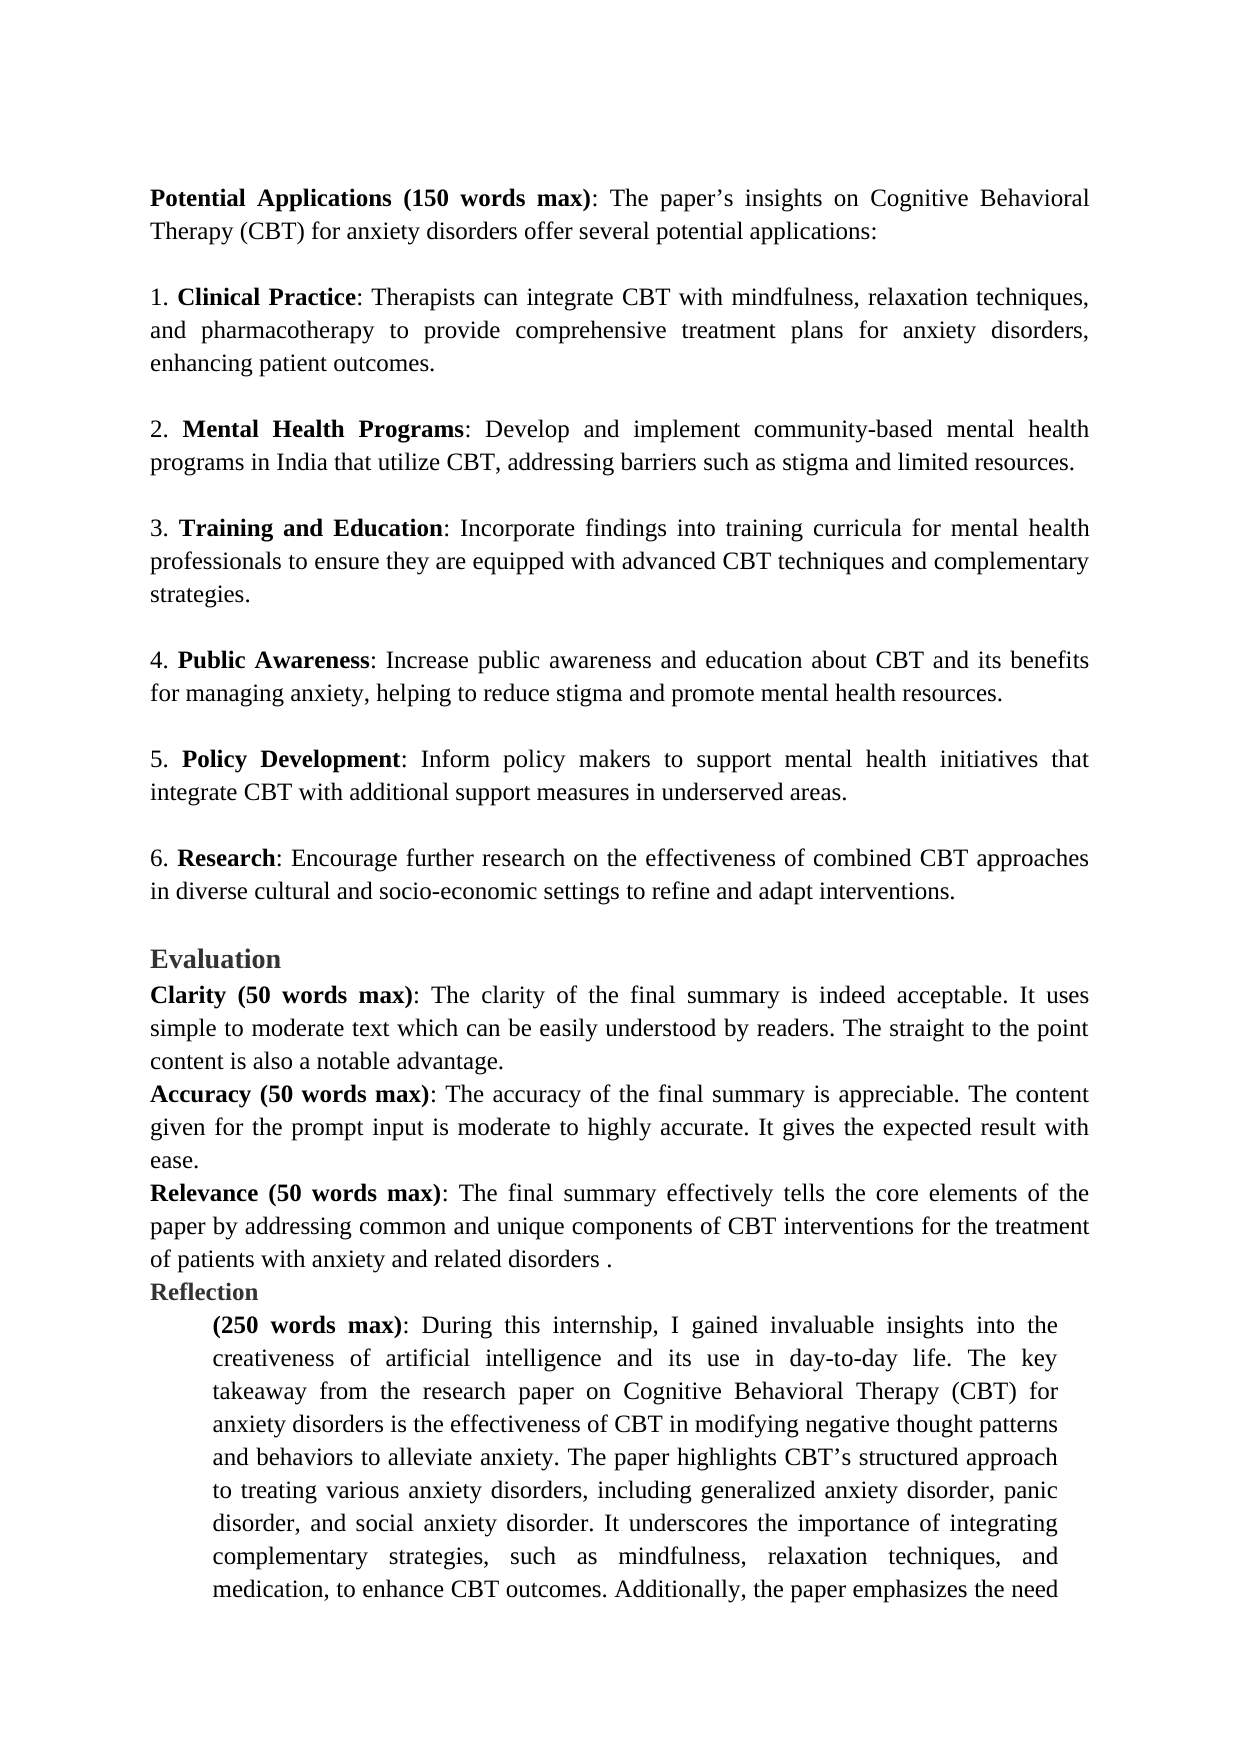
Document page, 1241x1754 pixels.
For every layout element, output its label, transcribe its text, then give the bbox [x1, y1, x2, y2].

text Accuracy (50 words max): The accuracy of the final summary is appreciable. The content given for the prompt input is moderate to highly accurate. It gives the expected result with ease. [150, 1079, 1090, 1173]
text 4. Public Awareness: Increase public awareness and education about CBT and its benefits for managing anxiety, helping to reduce stigma and promote mental health resources. [150, 645, 1090, 707]
text 1. Clinical Practice: Therapists can integrate CBT with mindfulness, relaxation techniques, and pharmacotherapy to provide comprehensive treatment plans for anxiety disorders, enhancing patient outcomes. [150, 282, 1090, 377]
text Potential Applications (150 words max): The paper’s insights on Cognitive Behavioral Therapy (CBT) for anxiety disorders offer several potential applications: [150, 183, 1090, 245]
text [212, 1310, 1059, 1603]
text 6. Research: Encourage further research on the effectiveness of combined CBT approaches in diverse cultural and socio-economic settings to refine and adapt interventions. [150, 843, 1090, 905]
text 2. Mental Health Programs: Develop and implement community-based mental health programs in India that utilize CBT, addressing barriers such as stigma and limited resources. [150, 414, 1090, 476]
text 5. Policy Development: Inform policy makers to support mental health initiatives that integrate CBT with additional support measures in underserved areas. [150, 744, 1090, 806]
text Relevance (50 words max): The final summary effectively tells the core elements of the paper by addressing common and unique components of CBT interventions for the treatment of patients with anxiety and related disorders . [150, 1178, 1090, 1273]
text 3. Training and Education: Incorporate findings into training curricula for mental health professionals to ensure they are equipped with advanced CBT techniques and complementary strategies. [150, 513, 1090, 608]
subtitle Reflection [150, 1277, 1090, 1306]
text Clarity (50 words max): The clarity of the final summary is indeed acceptable. It uses simple to moderate text which can be easily understood by readers. The straight to the point content is also a notable advantage. [150, 980, 1090, 1074]
subtitle Evaluation [150, 942, 1090, 975]
